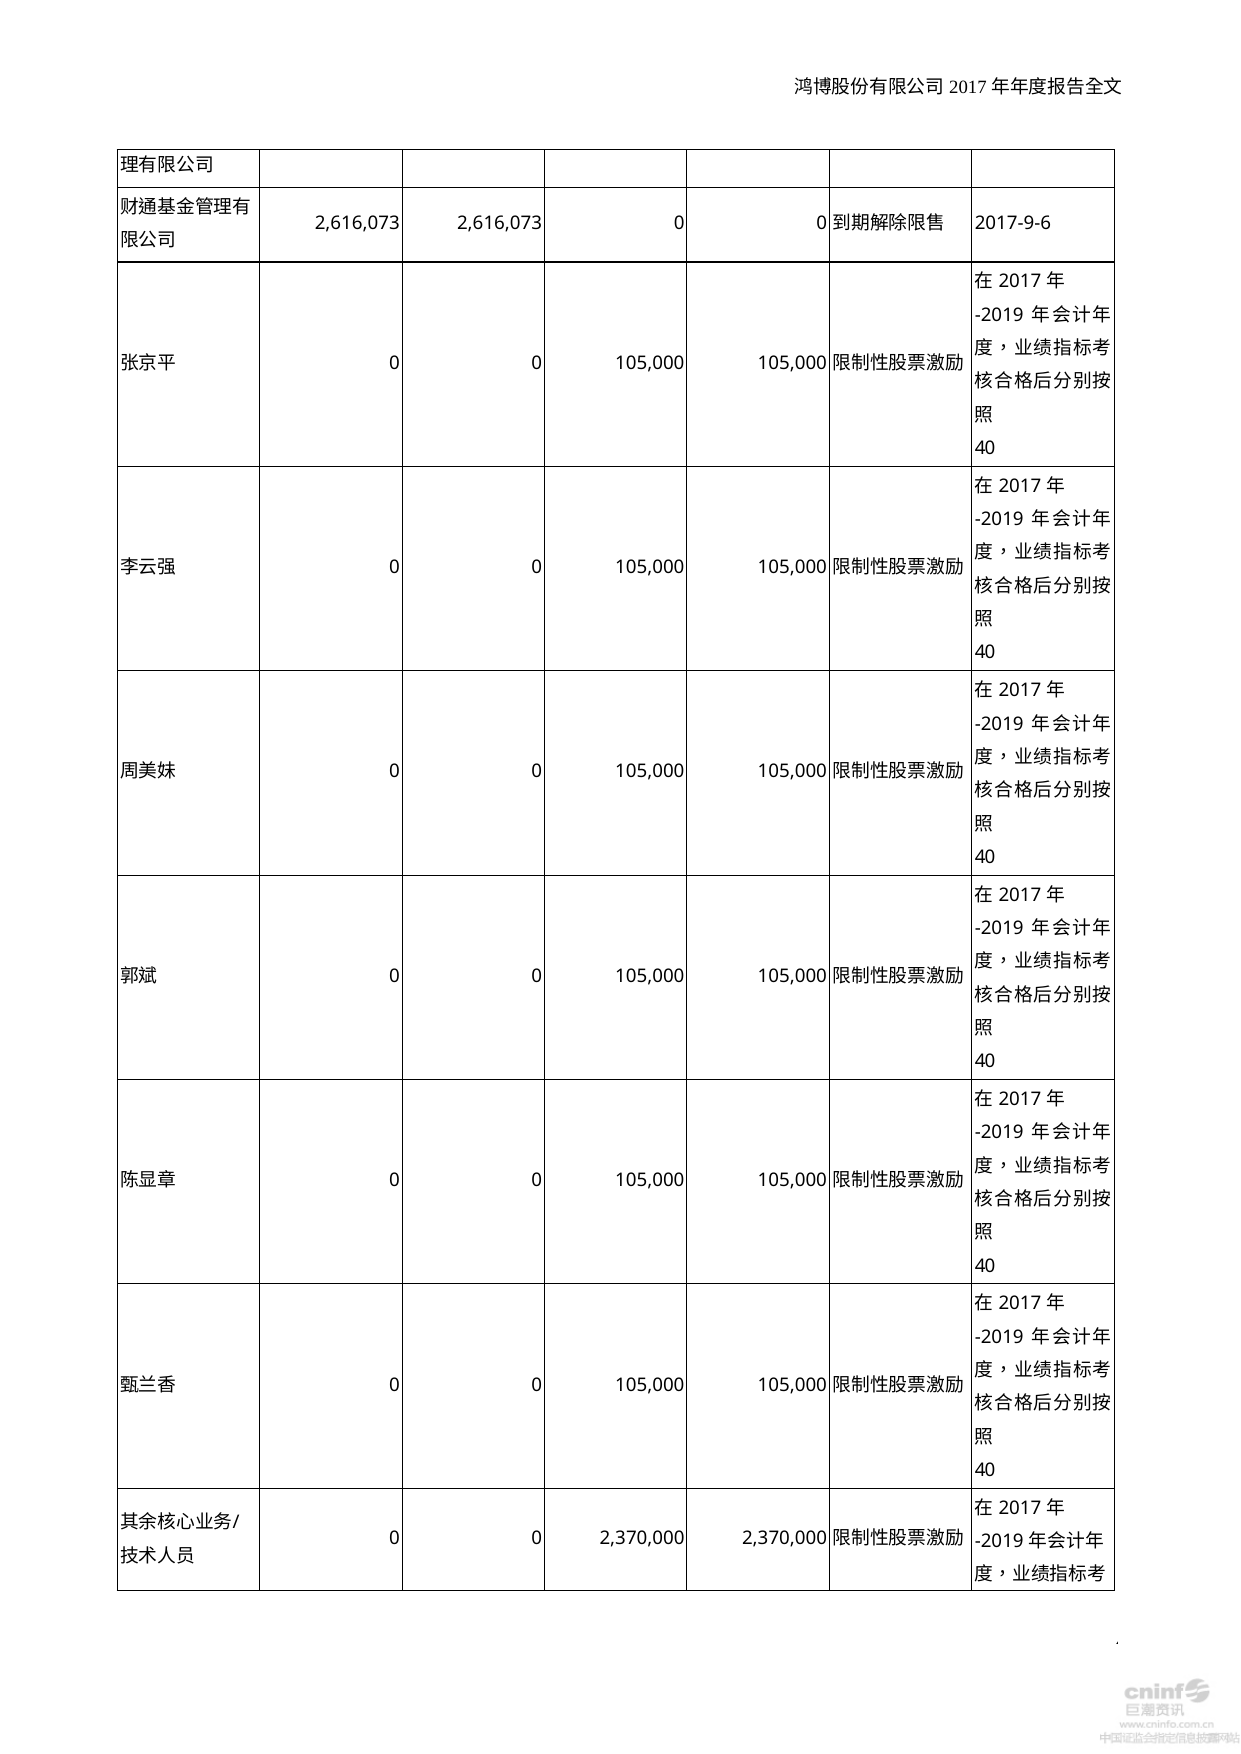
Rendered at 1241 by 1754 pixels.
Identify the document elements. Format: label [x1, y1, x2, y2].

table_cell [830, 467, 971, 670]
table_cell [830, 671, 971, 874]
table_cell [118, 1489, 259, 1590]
picture [1099, 1673, 1241, 1754]
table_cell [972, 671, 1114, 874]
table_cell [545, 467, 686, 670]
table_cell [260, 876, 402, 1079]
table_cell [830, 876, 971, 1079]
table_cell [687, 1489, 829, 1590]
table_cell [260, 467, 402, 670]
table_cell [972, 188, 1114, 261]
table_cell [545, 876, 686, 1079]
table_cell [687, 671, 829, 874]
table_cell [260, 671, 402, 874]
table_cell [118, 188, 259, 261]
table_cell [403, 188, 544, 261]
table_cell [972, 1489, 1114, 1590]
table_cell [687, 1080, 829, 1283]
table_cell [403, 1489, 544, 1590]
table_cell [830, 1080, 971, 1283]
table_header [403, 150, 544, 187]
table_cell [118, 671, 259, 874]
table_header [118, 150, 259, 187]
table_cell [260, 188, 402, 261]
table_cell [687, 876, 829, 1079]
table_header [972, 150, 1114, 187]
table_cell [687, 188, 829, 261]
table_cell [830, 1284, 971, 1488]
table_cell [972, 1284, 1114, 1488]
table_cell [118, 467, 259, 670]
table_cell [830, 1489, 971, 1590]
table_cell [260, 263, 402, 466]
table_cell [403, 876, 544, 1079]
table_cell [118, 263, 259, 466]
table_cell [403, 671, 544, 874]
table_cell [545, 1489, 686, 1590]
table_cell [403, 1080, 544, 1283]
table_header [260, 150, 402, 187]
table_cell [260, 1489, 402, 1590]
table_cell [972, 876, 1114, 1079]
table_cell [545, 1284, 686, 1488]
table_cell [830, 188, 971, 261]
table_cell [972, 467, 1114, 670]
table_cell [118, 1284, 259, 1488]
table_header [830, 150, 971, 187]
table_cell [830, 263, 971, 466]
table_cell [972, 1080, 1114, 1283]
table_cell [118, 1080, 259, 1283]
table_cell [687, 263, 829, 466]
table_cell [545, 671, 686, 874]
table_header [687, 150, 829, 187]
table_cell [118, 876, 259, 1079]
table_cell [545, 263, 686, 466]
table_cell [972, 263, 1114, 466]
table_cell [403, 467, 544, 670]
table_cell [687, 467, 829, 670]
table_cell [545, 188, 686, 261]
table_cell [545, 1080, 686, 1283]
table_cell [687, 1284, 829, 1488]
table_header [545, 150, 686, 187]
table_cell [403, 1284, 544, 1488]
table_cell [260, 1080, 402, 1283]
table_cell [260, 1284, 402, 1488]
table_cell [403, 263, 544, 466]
